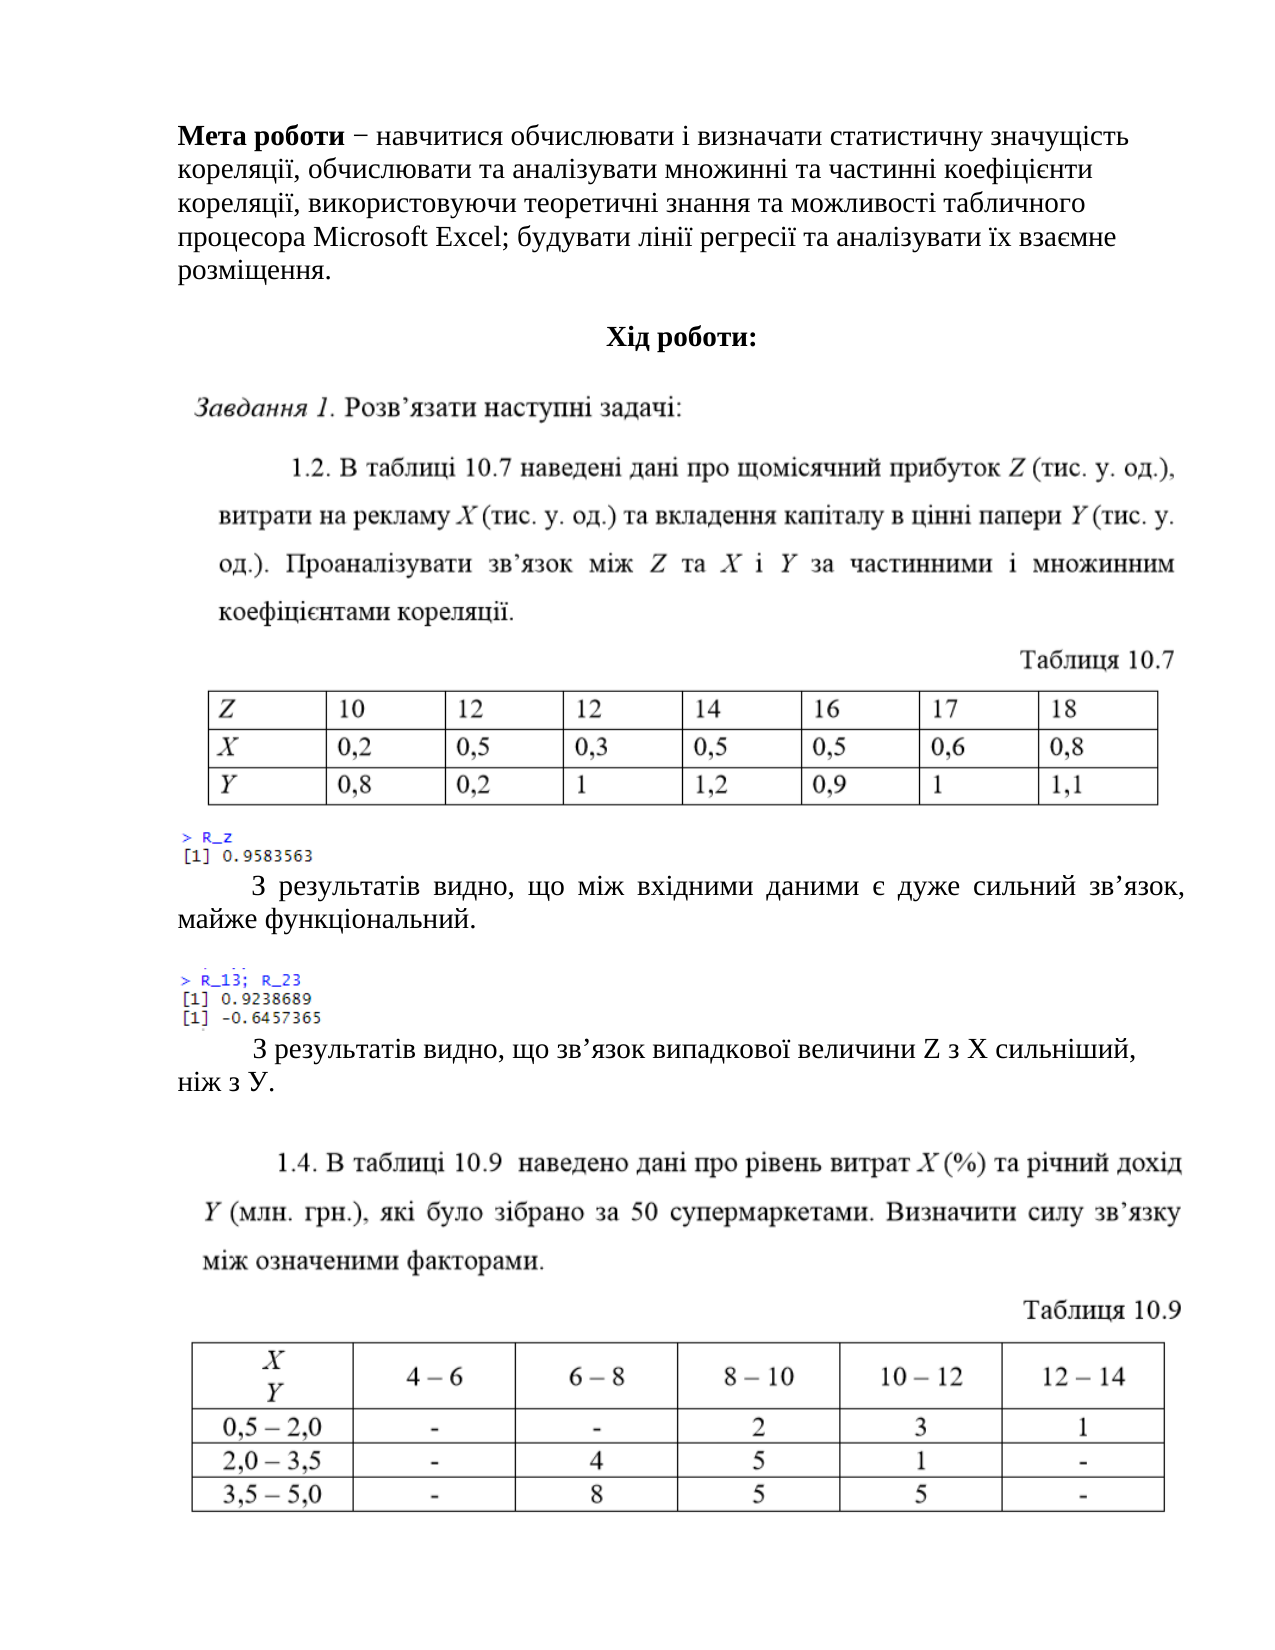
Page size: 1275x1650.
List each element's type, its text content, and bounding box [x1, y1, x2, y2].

text З результатів видно, що між вхідними даними є дуже сильний зв’язок, майже функціональний. [177, 868, 1186, 935]
picture [177, 386, 1187, 868]
picture [177, 968, 379, 1031]
text Мета роботи − навчитися обчислювати і визначати статистичну значущість кореляції, обчислювати та аналізувати множинні та частинні коефіцієнти кореляції, використовуючи теоретичні знання та можливості табличного процесора Microsoft Excel; будувати лінії регресії та аналізувати їх взаємне розміщення. [177, 118, 1186, 286]
text З результатів видно, що зв’язок випадкової величини Z з X сильніший, ніж з У. [177, 1031, 1186, 1098]
text Хід роботи: [177, 319, 1186, 353]
picture [177, 1131, 1187, 1528]
